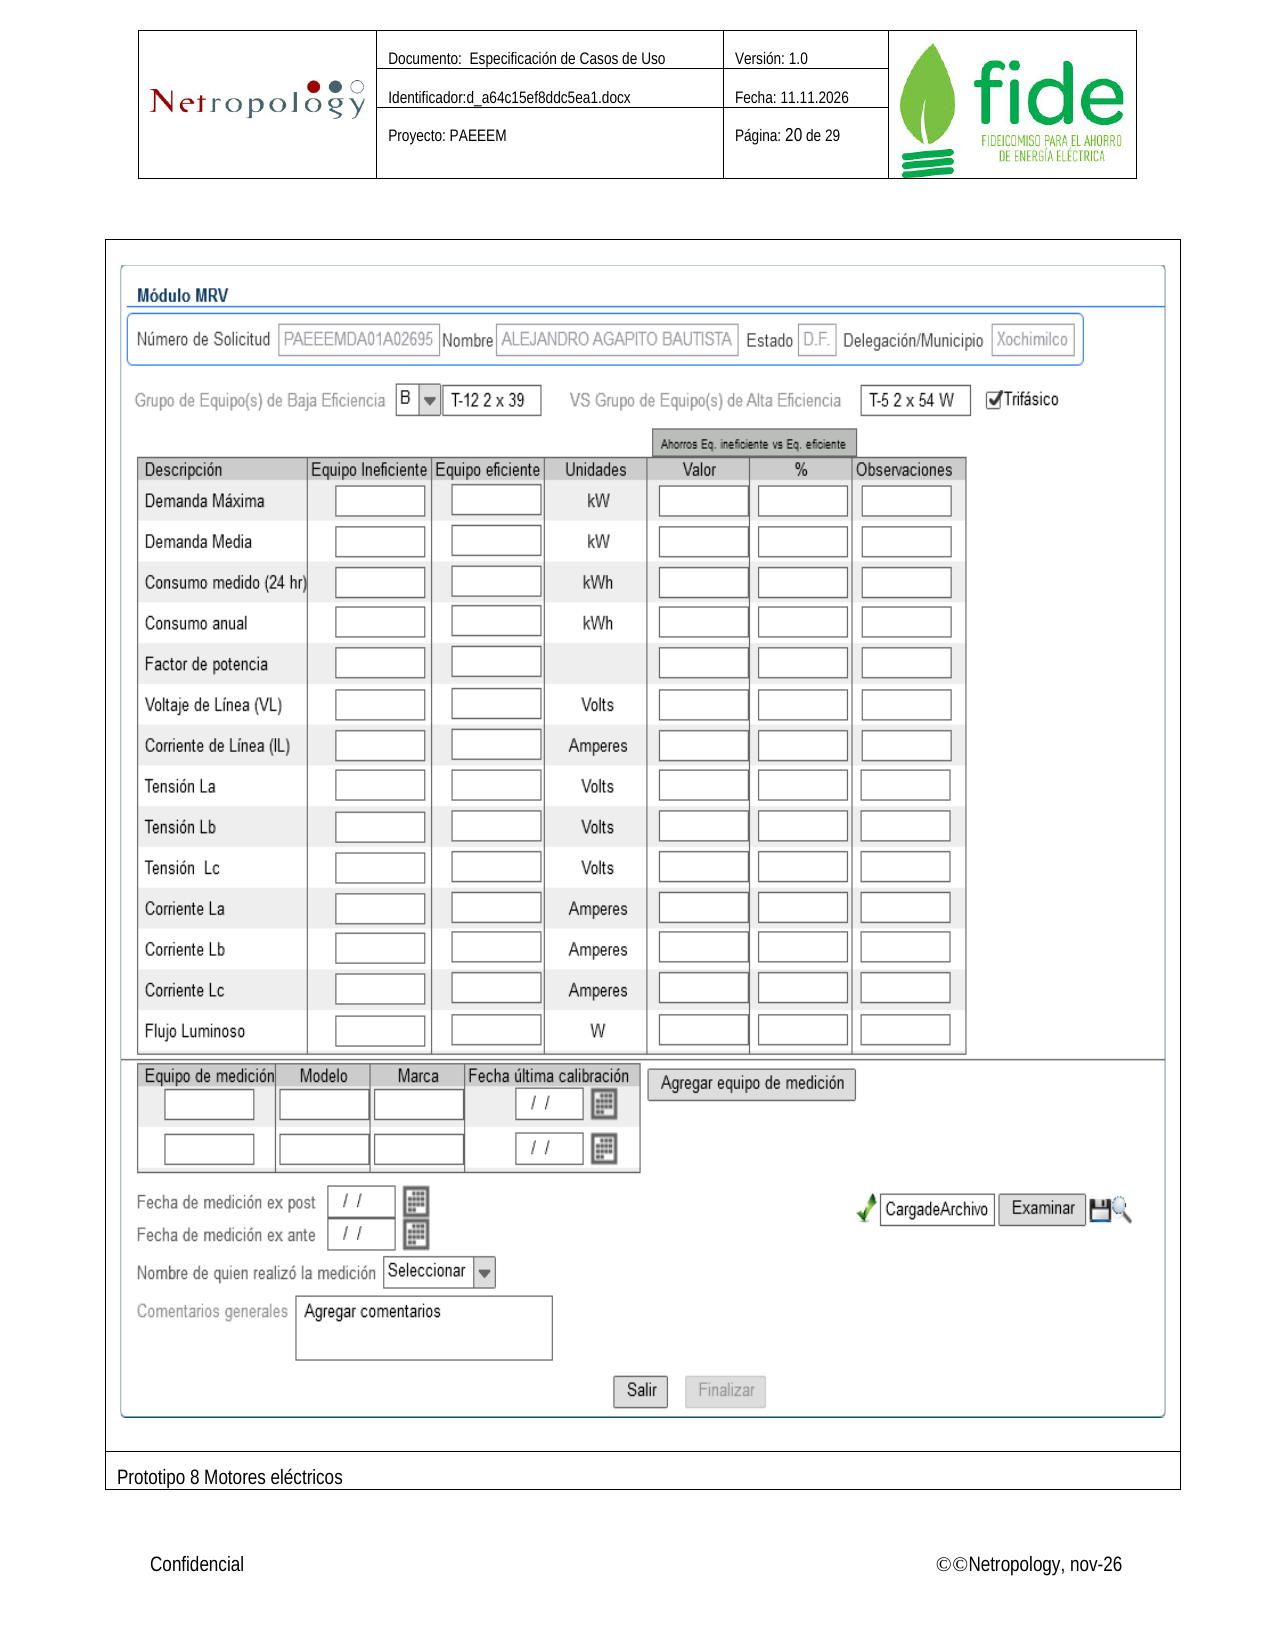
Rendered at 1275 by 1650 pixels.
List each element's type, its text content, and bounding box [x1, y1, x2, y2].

table_cell [106, 240, 1180, 1451]
picture [900, 43, 1124, 178]
table_cell Prototipo 8 Motores eléctricos [106, 1452, 1180, 1489]
picture [120, 265, 1166, 1418]
picture [150, 80, 365, 119]
